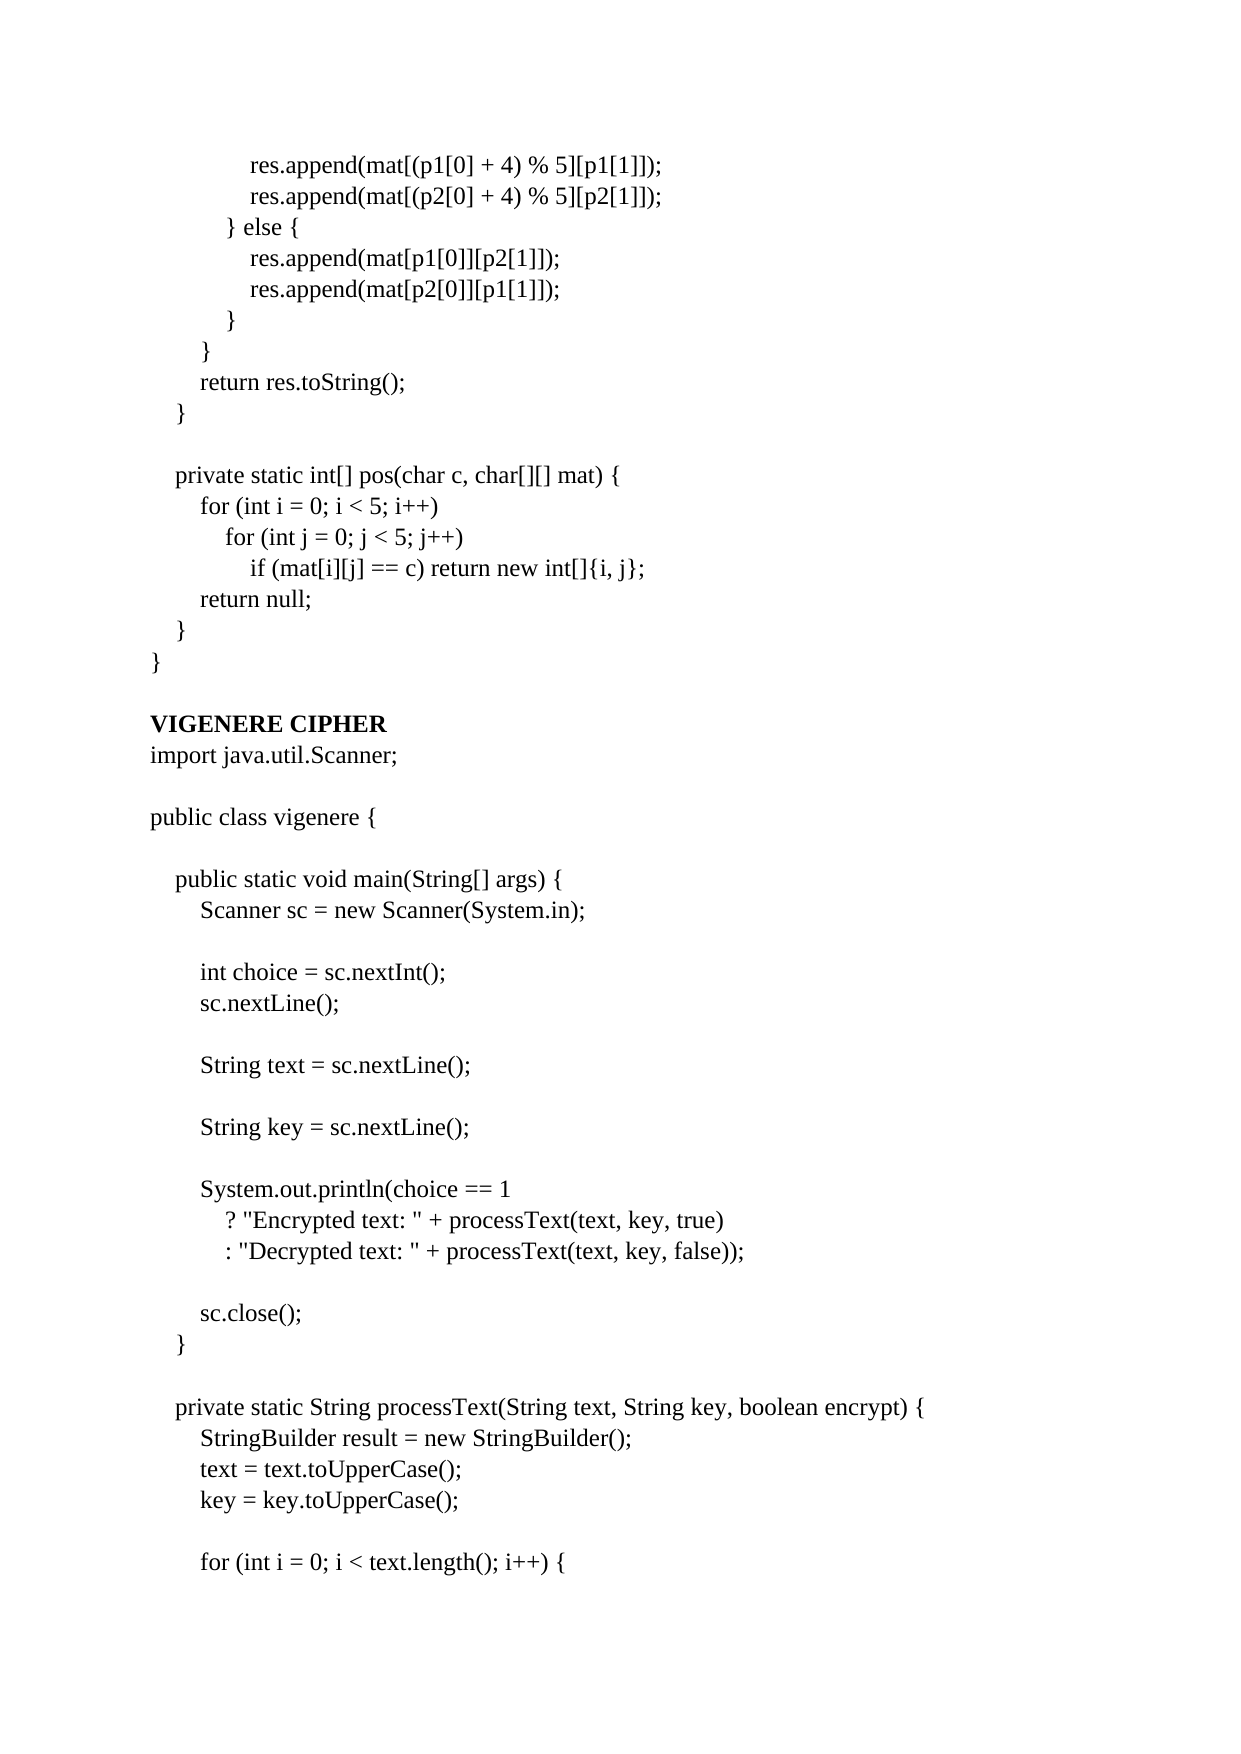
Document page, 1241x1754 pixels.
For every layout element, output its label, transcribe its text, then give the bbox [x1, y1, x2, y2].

text StringBuilder result = new StringBuilder(); [150, 1423, 1090, 1451]
text import java.util.Scanner; [150, 740, 1090, 768]
text String key = sc.nextLine(); [150, 1112, 1090, 1141]
text } [150, 647, 1090, 675]
text return null; [150, 584, 1090, 613]
text key = key.toUpperCase(); [150, 1485, 1090, 1513]
text } [150, 1329, 1090, 1358]
text sc.nextLine(); [150, 988, 1090, 1017]
text : "Decrypted text: " + processText(text, key, false)); [150, 1236, 1090, 1265]
text } else { [150, 212, 1090, 241]
text private static int[] pos(char c, char[][] mat) { [150, 460, 1090, 489]
text public class vigenere { [150, 802, 1090, 831]
text private static String processText(String text, String key, boolean encrypt) { [150, 1392, 1090, 1420]
text } [150, 336, 1090, 365]
text System.out.println(choice == 1 [150, 1174, 1090, 1203]
text res.append(mat[p2[0]][p1[1]]); [150, 274, 1090, 303]
text res.append(mat[(p2[0] + 4) % 5][p2[1]]); [150, 181, 1090, 210]
text } [150, 305, 1090, 334]
text res.append(mat[p1[0]][p2[1]]); [150, 243, 1090, 272]
text Scanner sc = new Scanner(System.in); [150, 895, 1090, 924]
text } [150, 398, 1090, 427]
text if (mat[i][j] == c) return new int[]{i, j}; [150, 553, 1090, 582]
text for (int i = 0; i < 5; i++) [150, 491, 1090, 520]
text return res.toString(); [150, 367, 1090, 396]
text String text = sc.nextLine(); [150, 1050, 1090, 1079]
text res.append(mat[(p1[0] + 4) % 5][p1[1]]); [150, 150, 1090, 179]
text } [150, 616, 1090, 644]
text int choice = sc.nextInt(); [150, 957, 1090, 986]
text VIGENERE CIPHER [150, 709, 1090, 737]
text text = text.toUpperCase(); [150, 1454, 1090, 1482]
text for (int i = 0; i < text.length(); i++) { [150, 1547, 1090, 1576]
text sc.close(); [150, 1298, 1090, 1327]
text for (int j = 0; j < 5; j++) [150, 522, 1090, 551]
text public static void main(String[] args) { [150, 864, 1090, 893]
text ? "Encrypted text: " + processText(text, key, true) [150, 1205, 1090, 1234]
